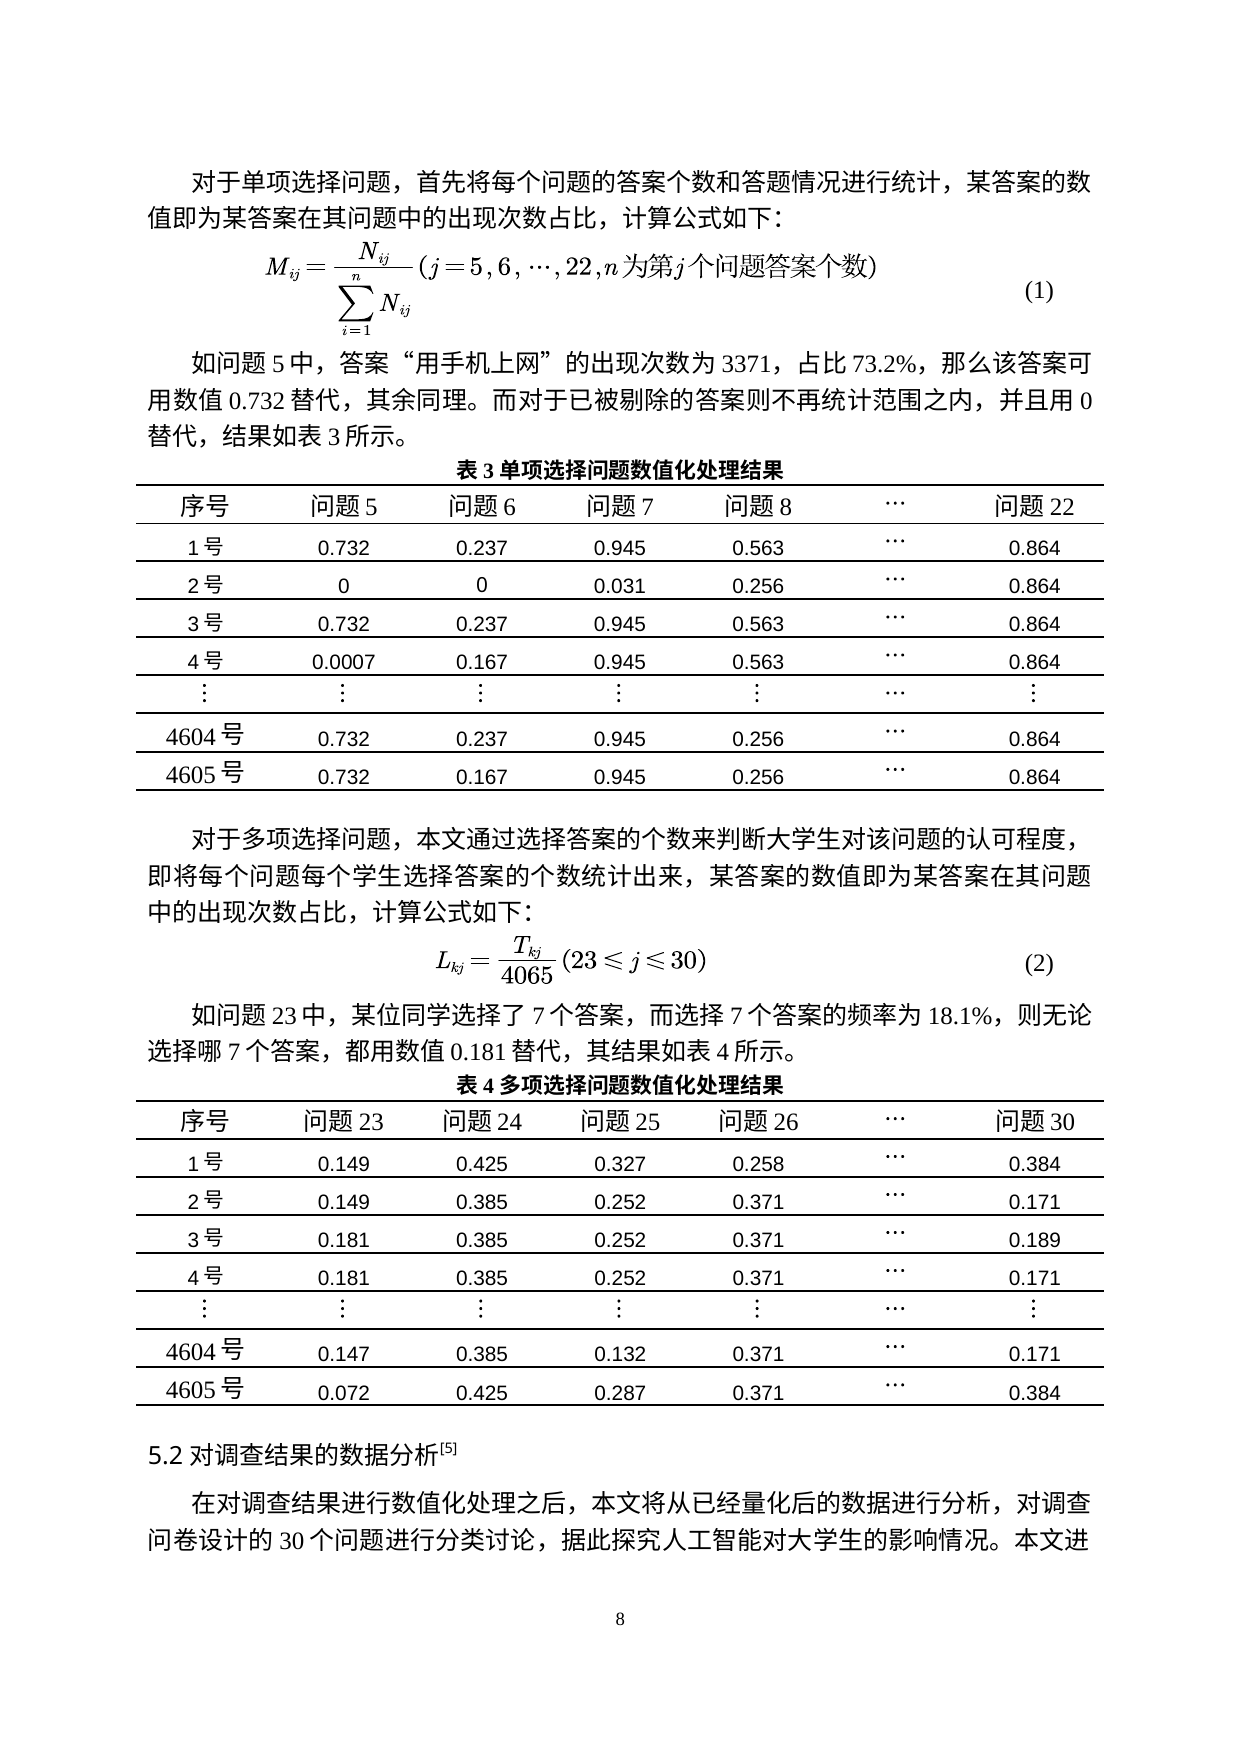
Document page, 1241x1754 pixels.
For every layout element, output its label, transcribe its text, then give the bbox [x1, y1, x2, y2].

table_cell [136, 676, 274, 712]
table_cell 0.371 [689, 1254, 827, 1290]
table_cell 1号 [136, 1140, 274, 1176]
table_cell 0.864 [965, 753, 1104, 789]
table_cell 4604号 [136, 714, 274, 751]
table_cell 0.371 [689, 1178, 827, 1214]
table_cell [827, 1140, 966, 1176]
table_cell 0.256 [689, 562, 827, 598]
table_cell 0.371 [689, 1368, 827, 1404]
table_cell [827, 600, 965, 636]
table_header 问题25 [551, 1102, 689, 1138]
table_cell 4号 [136, 638, 274, 674]
table_cell [827, 1216, 966, 1252]
table_cell 0.945 [551, 753, 689, 789]
table_cell [827, 753, 965, 789]
table_cell [689, 676, 827, 712]
table_cell 0.171 [966, 1178, 1104, 1214]
table_cell 0.031 [551, 562, 689, 598]
table_cell 0.237 [413, 714, 551, 751]
table_header 序号 [136, 486, 274, 523]
table_cell [966, 1292, 1104, 1328]
table_cell [965, 676, 1104, 712]
table_cell 2号 [136, 562, 274, 598]
table_cell 4605号 [136, 753, 274, 789]
table_cell 0.732 [275, 600, 413, 636]
table_cell 0.252 [551, 1178, 689, 1214]
text 对于多项选择问题，本文通过选择答案的个数来判断大学生对该问题的认可程度，即将每个问题每个学生选择答案的个数统计出来，某答案的数值即为某答案在其问题中的出现次数占比，计算公式如下： [148, 820, 1092, 928]
table_cell 3号 [136, 600, 274, 636]
table_cell 0.945 [551, 638, 689, 674]
table_cell 0.0007 [275, 638, 413, 674]
table_cell 4号 [136, 1254, 274, 1290]
table_cell 0.945 [551, 714, 689, 751]
table_cell 4604号 [136, 1330, 274, 1366]
table_header [827, 1102, 966, 1138]
table_cell 0.563 [689, 600, 827, 636]
table_cell [827, 1368, 966, 1404]
text 对于单项选择问题，首先将每个问题的答案个数和答题情况进行统计，某答案的数值即为某答案在其问题中的出现次数占比，计算公式如下： [148, 162, 1092, 234]
table_header () [1007, 929, 1072, 996]
table_cell 0.864 [965, 562, 1104, 598]
table_cell 0.258 [689, 1140, 827, 1176]
table_cell [827, 524, 965, 560]
table_cell 0.425 [413, 1140, 551, 1176]
table_cell 0.171 [966, 1330, 1104, 1366]
table_cell [827, 1292, 966, 1328]
table_cell 0.864 [965, 524, 1104, 560]
table_cell 0.864 [965, 714, 1104, 751]
table_header 问题6 [413, 486, 551, 523]
table_cell 0.252 [551, 1254, 689, 1290]
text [148, 1484, 1092, 1556]
table_header () [1007, 235, 1072, 344]
table_header [827, 486, 965, 523]
table_cell 0.371 [689, 1216, 827, 1252]
table_cell [413, 676, 551, 712]
table_cell [136, 1292, 274, 1328]
table_cell 0.385 [413, 1254, 551, 1290]
text 如问题5中，答案“用手机上网”的出现次数为3371，占比73.2%，那么该答案可用数值0.732替代，其余同理。而对于已被剔除的答案则不再统计范围之内，并且用0替代，结果如表3所示。 [148, 344, 1092, 453]
table_cell 0.945 [551, 600, 689, 636]
table_cell 0.181 [275, 1254, 413, 1290]
table_cell 0 [413, 562, 551, 598]
table_cell [275, 1292, 413, 1328]
table_cell 0.384 [966, 1140, 1104, 1176]
table_header 问题24 [413, 1102, 551, 1138]
table_cell 0.732 [275, 524, 413, 560]
table_cell 0.425 [413, 1368, 551, 1404]
table_header 问题7 [551, 486, 689, 523]
table_cell 0.384 [966, 1368, 1104, 1404]
table_cell [827, 1254, 966, 1290]
table_cell 0.563 [689, 524, 827, 560]
table_cell 0.385 [413, 1330, 551, 1366]
table_cell 0.732 [275, 714, 413, 751]
table_cell 0.945 [551, 524, 689, 560]
table_cell [689, 1292, 827, 1328]
table_cell 0.385 [413, 1178, 551, 1214]
table_header [136, 929, 1007, 996]
table_cell [413, 1292, 551, 1328]
table_cell [827, 1178, 966, 1214]
table_cell 0.167 [413, 638, 551, 674]
table_cell 3号 [136, 1216, 274, 1252]
table_cell 1号 [136, 524, 274, 560]
table_cell [551, 1292, 689, 1328]
table_cell [827, 638, 965, 674]
text 表3 单项选择问题数值化处理结果 [148, 453, 1092, 484]
text 表4 多项选择问题数值化处理结果 [148, 1068, 1092, 1100]
table_cell 2号 [136, 1178, 274, 1214]
table_cell 0.256 [689, 753, 827, 789]
table_cell 0.072 [275, 1368, 413, 1404]
table_cell 0.181 [275, 1216, 413, 1252]
table_cell 0.864 [965, 638, 1104, 674]
table_cell [275, 676, 413, 712]
table_cell [551, 676, 689, 712]
table_header 问题5 [275, 486, 413, 523]
table_cell 0.563 [689, 638, 827, 674]
table_cell [827, 1330, 966, 1366]
table_cell 0.167 [413, 753, 551, 789]
table_header 问题22 [965, 486, 1104, 523]
table_cell 0.287 [551, 1368, 689, 1404]
table_cell 0.385 [413, 1216, 551, 1252]
table_cell 0.171 [966, 1254, 1104, 1290]
table_cell 0.732 [275, 753, 413, 789]
subtitle 5.2 对调查结果的数据分析[5] [148, 1435, 1092, 1471]
table_cell 0.371 [689, 1330, 827, 1366]
table_cell [827, 714, 965, 751]
table_header 问题8 [689, 486, 827, 523]
table_cell 0.327 [551, 1140, 689, 1176]
table_cell 4605号 [136, 1368, 274, 1404]
table_header 问题30 [966, 1102, 1104, 1138]
table_cell 0.132 [551, 1330, 689, 1366]
table_header 问题26 [689, 1102, 827, 1138]
table_cell 0.149 [275, 1140, 413, 1176]
table_cell 0.147 [275, 1330, 413, 1366]
table_cell 0.864 [965, 600, 1104, 636]
table_cell 0.237 [413, 600, 551, 636]
table_cell 0.256 [689, 714, 827, 751]
text 如问题23中，某位同学选择了7个答案，而选择7个答案的频率为18.1%，则无论选择哪7个答案，都用数值0.181替代，其结果如表4所示。 [148, 996, 1092, 1068]
table_cell [827, 562, 965, 598]
table_cell [827, 676, 965, 712]
table_header 序号 [136, 1102, 274, 1138]
table_cell 0.189 [966, 1216, 1104, 1252]
table_header [136, 235, 1007, 344]
table_cell 0 [275, 562, 413, 598]
table_header 问题23 [275, 1102, 413, 1138]
table_cell 0.252 [551, 1216, 689, 1252]
table_cell 0.149 [275, 1178, 413, 1214]
table_cell 0.237 [413, 524, 551, 560]
